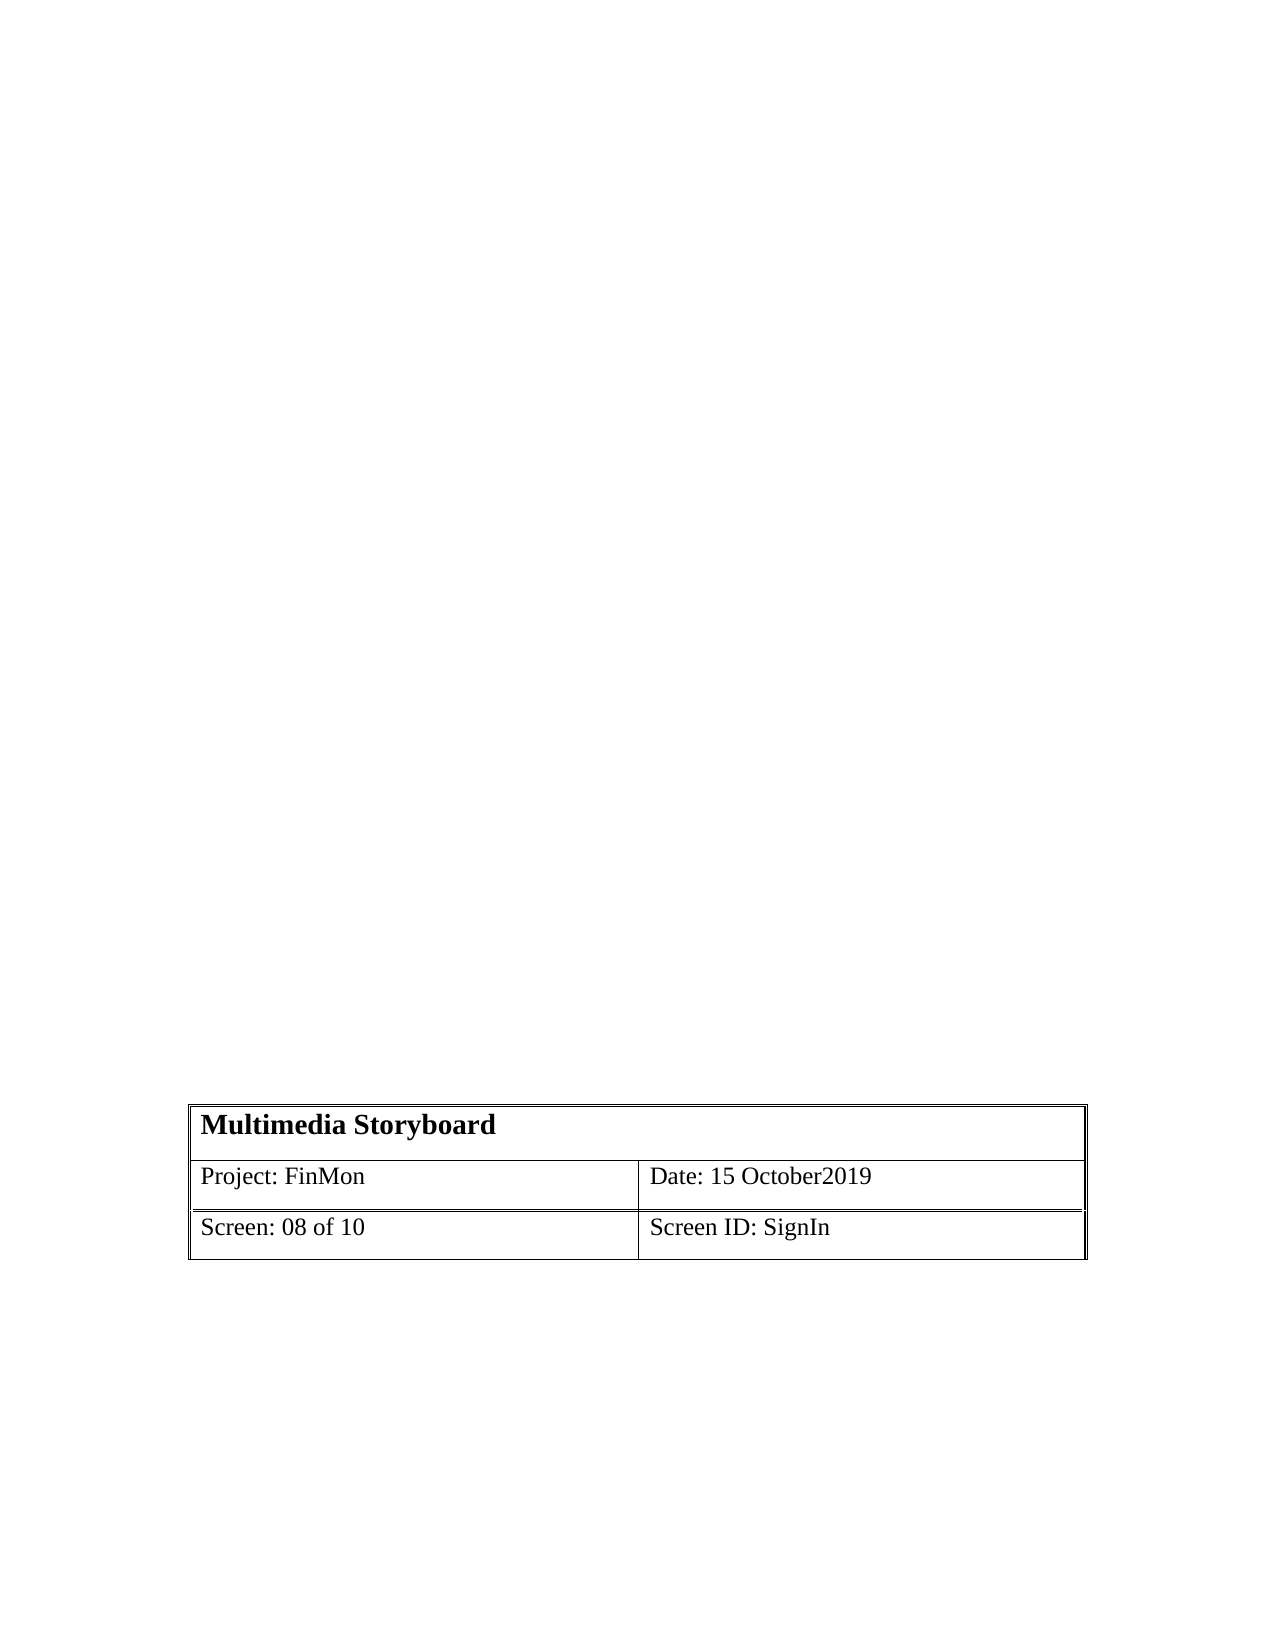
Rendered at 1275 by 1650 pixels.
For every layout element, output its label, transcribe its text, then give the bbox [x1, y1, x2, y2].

table_cell Screen ID: SignIn [639, 1209, 1085, 1259]
table_cell Project: FinMon [191, 1161, 638, 1208]
table_cell Date: 15 October2019 [639, 1161, 1084, 1208]
table_header Multimedia Storyboard [191, 1107, 1084, 1160]
table_cell Screen: 08 of 10 [191, 1209, 638, 1259]
